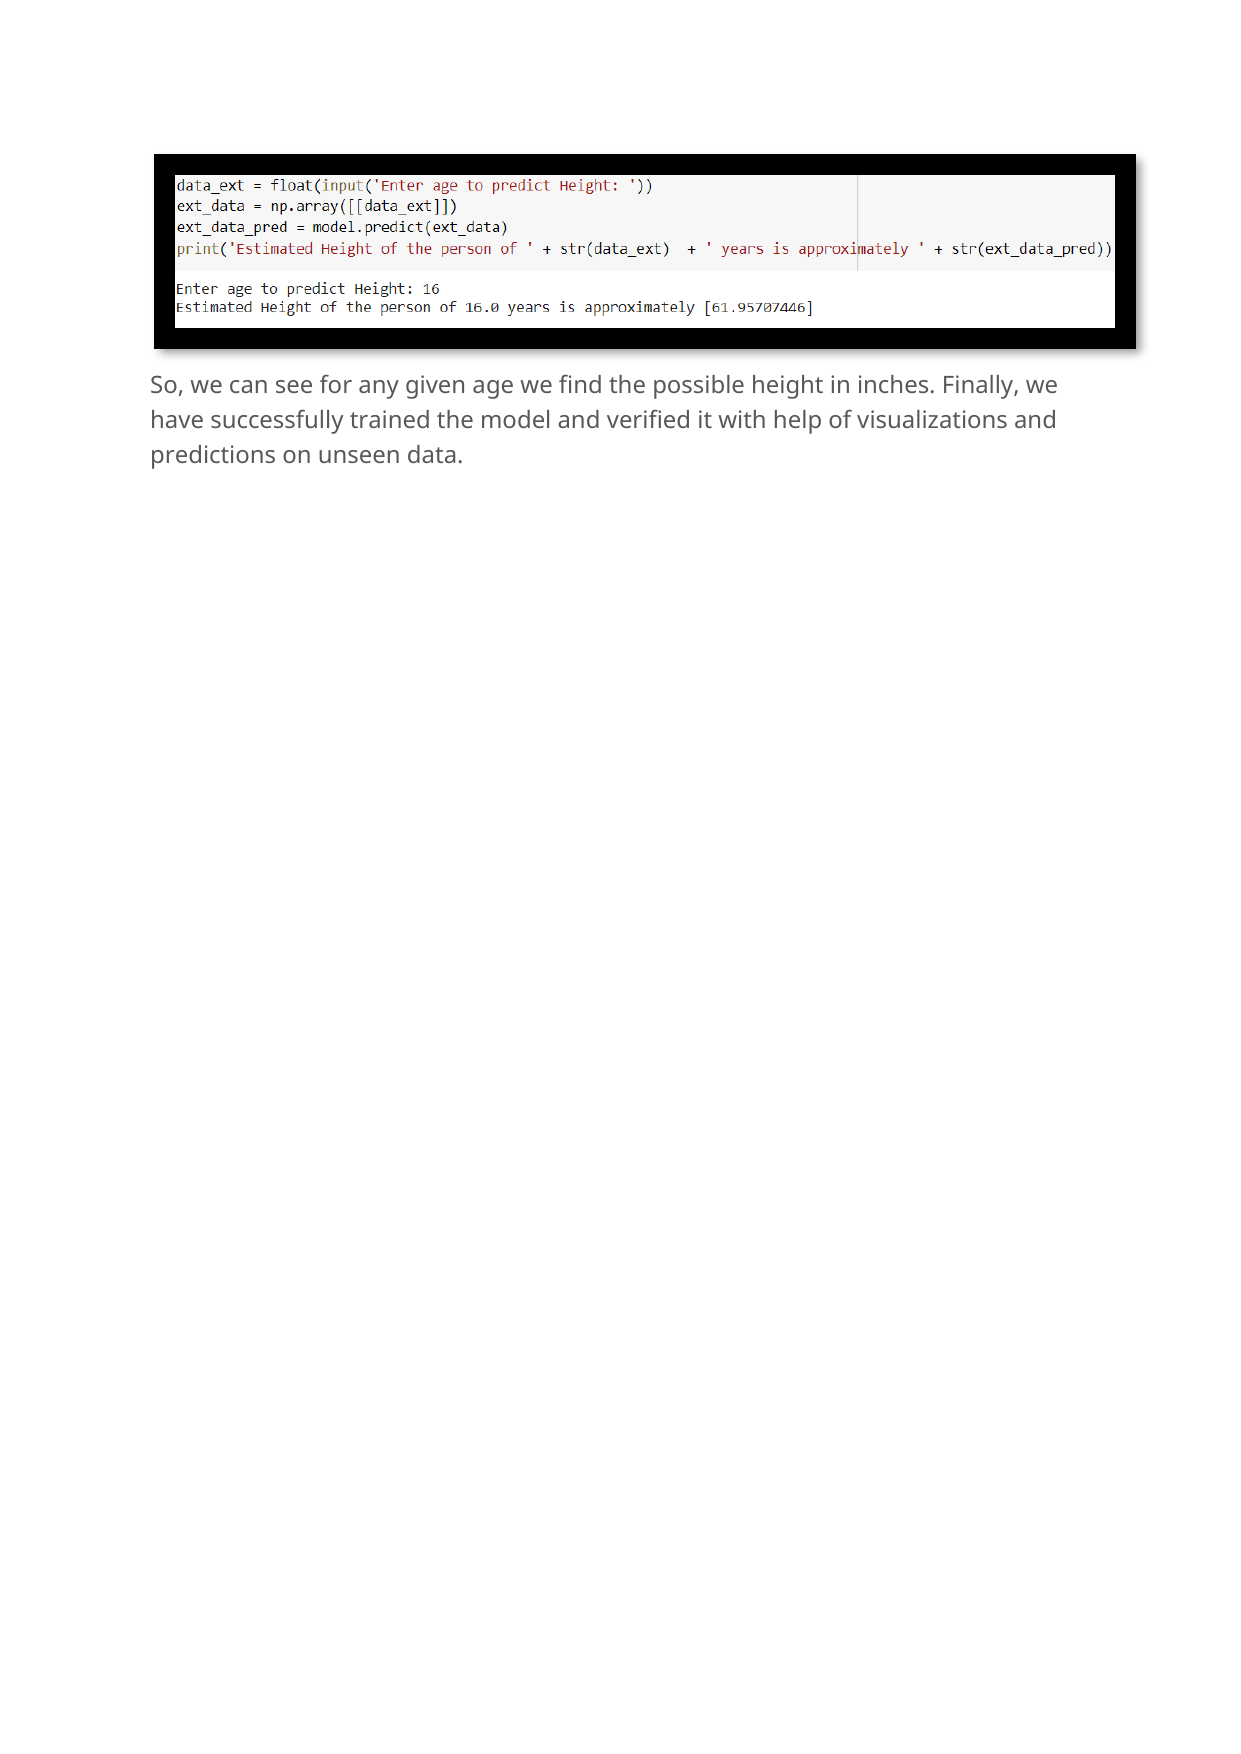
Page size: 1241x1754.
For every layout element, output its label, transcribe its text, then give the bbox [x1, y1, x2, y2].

picture [175, 175, 1115, 328]
text So, we can see for any given age we find the possible height in inches. Finally, we have successfully trained the model and verified it with help of visualizations and predictions on unseen data. [150, 368, 1090, 471]
